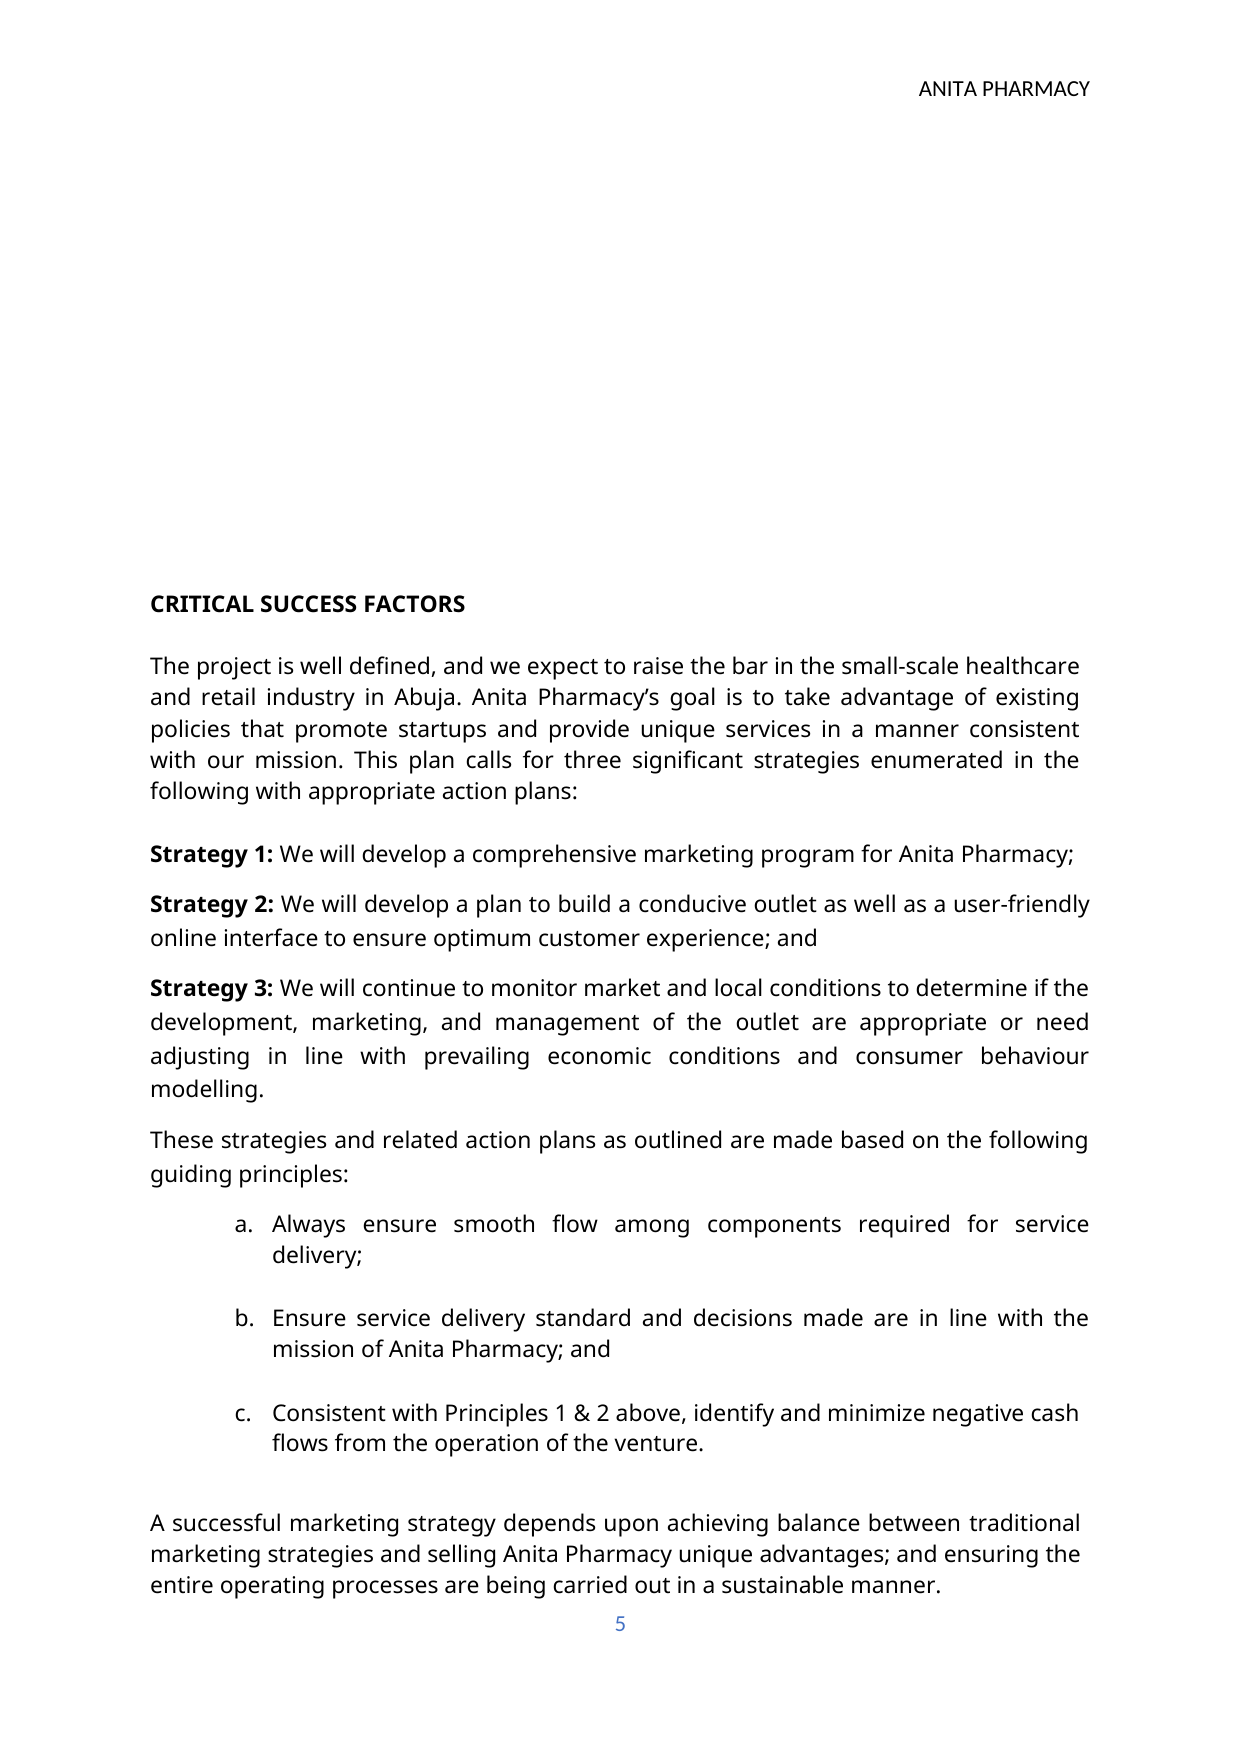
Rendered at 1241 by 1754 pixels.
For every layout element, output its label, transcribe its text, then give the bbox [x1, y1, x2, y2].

text CRITICAL SUCCESS FACTORS [150, 587, 1081, 619]
text Strategy 3: We will continue to monitor market and local conditions to determine if the development, marketing, and management of the outlet are appropriate or need adjusting in line with prevailing economic conditions and consumer behaviour modelling. [150, 972, 1090, 1104]
text The project is well defined, and we expect to raise the bar in the small-scale healthcare and retail industry in Abuja. Anita Pharmacy’s goal is to take advantage of existing policies that promote startups and provide unique services in a manner consistent with our mission. This plan calls for three significant strategies enumerated in the following with appropriate action plans: [150, 650, 1081, 806]
text These strategies and related action plans as outlined are made based on the following guiding principles: [150, 1124, 1090, 1189]
list Always ensure smooth flow among components required for service delivery; [234, 1208, 1090, 1270]
list Consistent with Principles 1 & 2 above, identify and minimize negative cash flows from the operation of the venture. [234, 1397, 1081, 1458]
text A successful marketing strategy depends upon achieving balance between traditional marketing strategies and selling Anita Pharmacy unique advantages; and ensuring the entire operating processes are being carried out in a sustainable manner. [150, 1507, 1081, 1600]
text Strategy 2: We will develop a plan to build a conducive outlet as well as a user-friendly online interface to ensure optimum customer experience; and [150, 888, 1090, 953]
list Ensure service delivery standard and decisions made are in line with the mission of Anita Pharmacy; and [234, 1302, 1090, 1364]
text Strategy 1: We will develop a comprehensive marketing program for Anita Pharmacy; [150, 837, 1090, 869]
